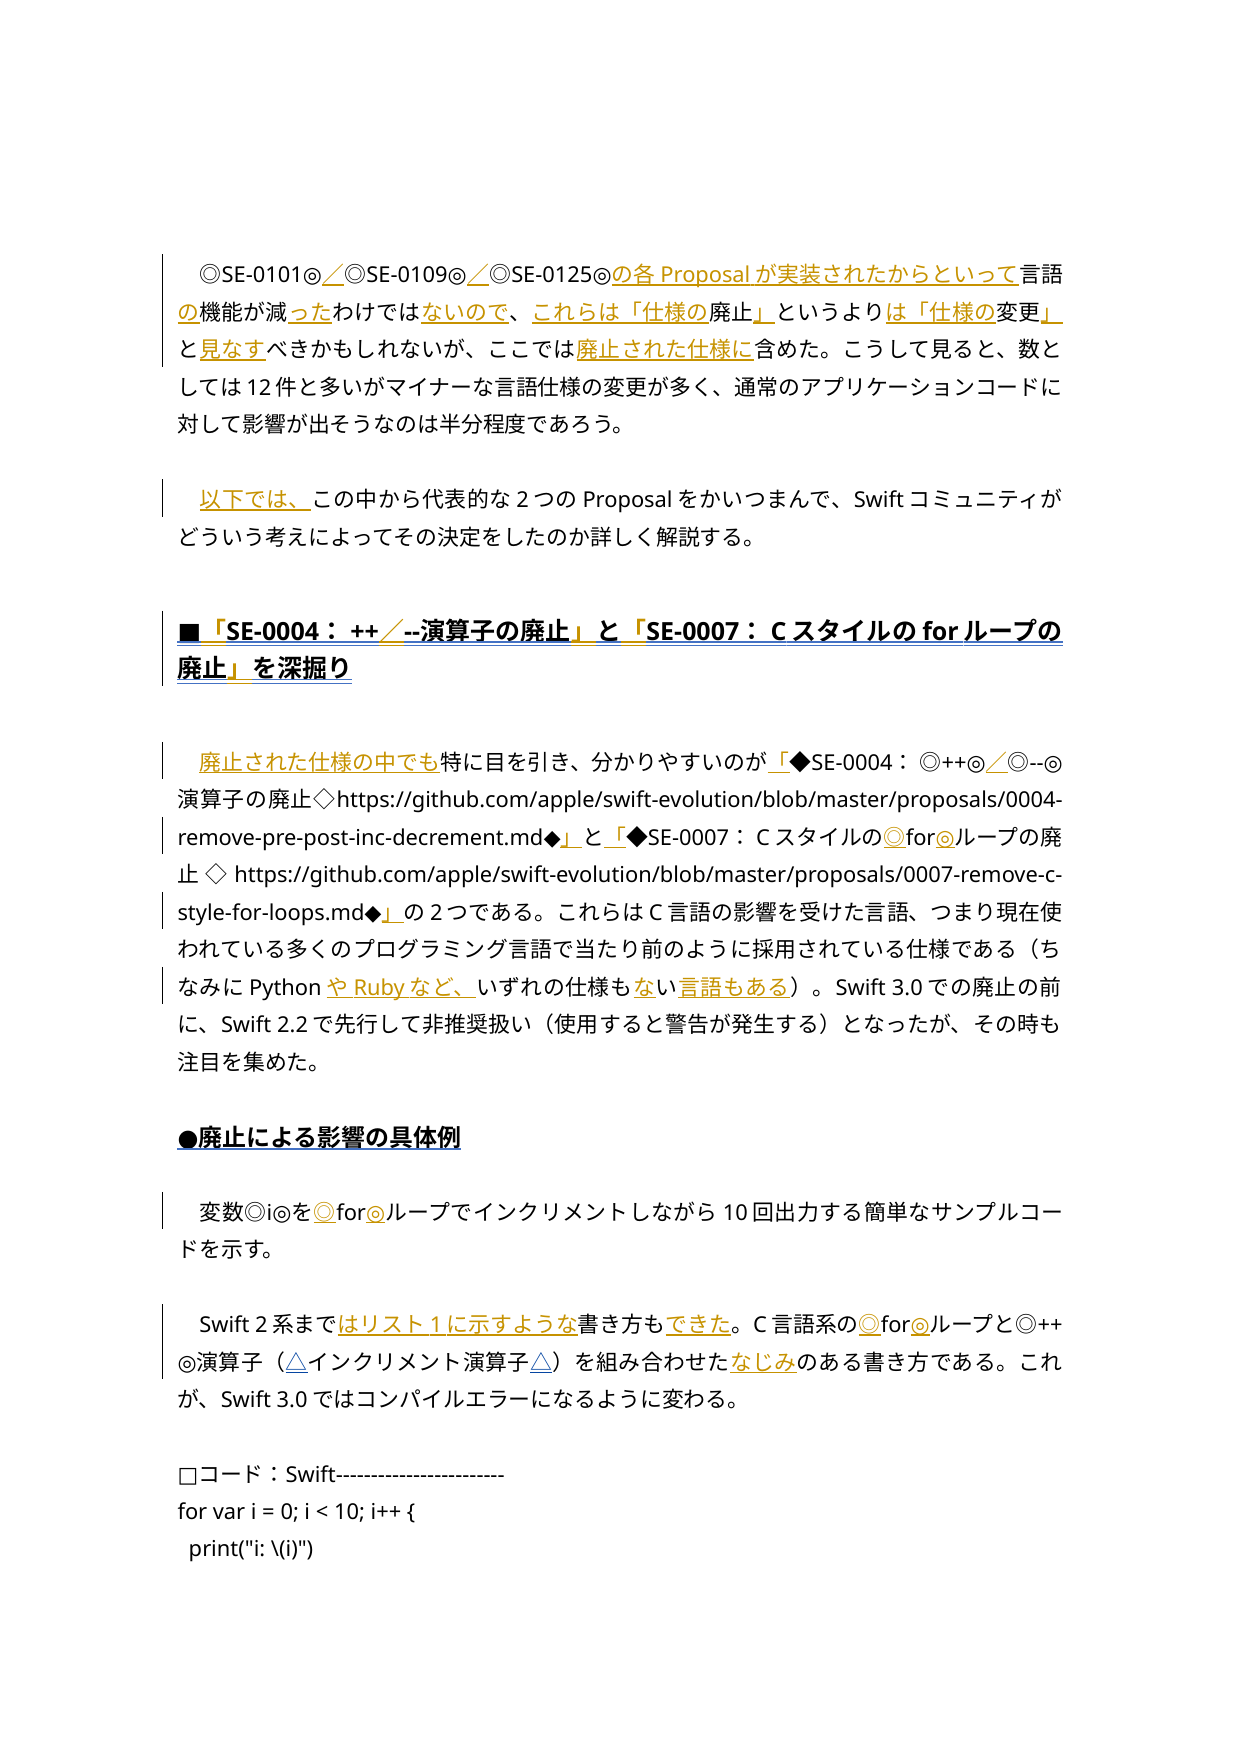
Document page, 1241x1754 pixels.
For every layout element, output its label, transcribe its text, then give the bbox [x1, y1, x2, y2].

text 変数◎i◎をforループでインクリメントしながら10回出力する簡単なサンプルコードを示す。 [177, 1192, 1063, 1267]
text for var i = 0; i < 10; i++ { [177, 1492, 1063, 1529]
text Swift 2系まで書き方も。C言語系のforループと◎++◎演算子（インクリメント演算子）を組み合わせたのある書き方である。これが、Swift 3.0ではコンパイルエラーになるように変わる。 [177, 1304, 1063, 1417]
text ◎SE-0101◎◎SE-0109◎◎SE-0125◎言語機能が減わけでは、廃止というより変更とべきかもしれないが、ここでは含めた。こうして見ると、数としては12件と多いがマイナーな言語仕様の変更が多く、通常のアプリケーションコードに対して影響が出そうなのは半分程度であろう。 [177, 254, 1063, 442]
text この中から代表的な2つのProposalをかいつまんで、Swiftコミュニティがどういう考えによってその決定をしたのか詳しく解説する。 [177, 479, 1063, 554]
subtitle ●廃止による影響の具体例 [177, 1117, 1063, 1154]
text 特に目を引き、分かりやすいのが◆SE-0004： ◎++◎◎--◎演算子の廃止◇https://github.com/apple/swift-evolution/blob/master/proposals/0004-remove-pre-post-inc-decrement.md◆と◆SE-0007： Cスタイルのforループの廃止◇https://github.com/apple/swift-evolution/blob/master/proposals/0007-remove-c-style-for-loops.md◆の2つである。これらはC言語の影響を受けた言語、つまり現在使われている多くのプログラミング言語で当たり前のように採用されている仕様である（ちなみにPythonいずれの仕様もい）。Swift 3.0での廃止の前に、Swift 2.2で先行して非推奨扱い（使用すると警告が発生する）となったが、その時も注目を集めた。 [177, 742, 1063, 1079]
text print("i: \(i)") [177, 1529, 1063, 1567]
text □コード：Swift------------------------ [177, 1454, 1063, 1492]
subtitle ■SE-0004： ++--演算子の廃止とSE-0007： Cスタイルのforループの廃止を深掘り [177, 646, 1063, 686]
subtitle ■SE-0004： ++--演算子の廃止とSE-0007： Cスタイルのforループの廃止を深掘り [177, 611, 1063, 641]
